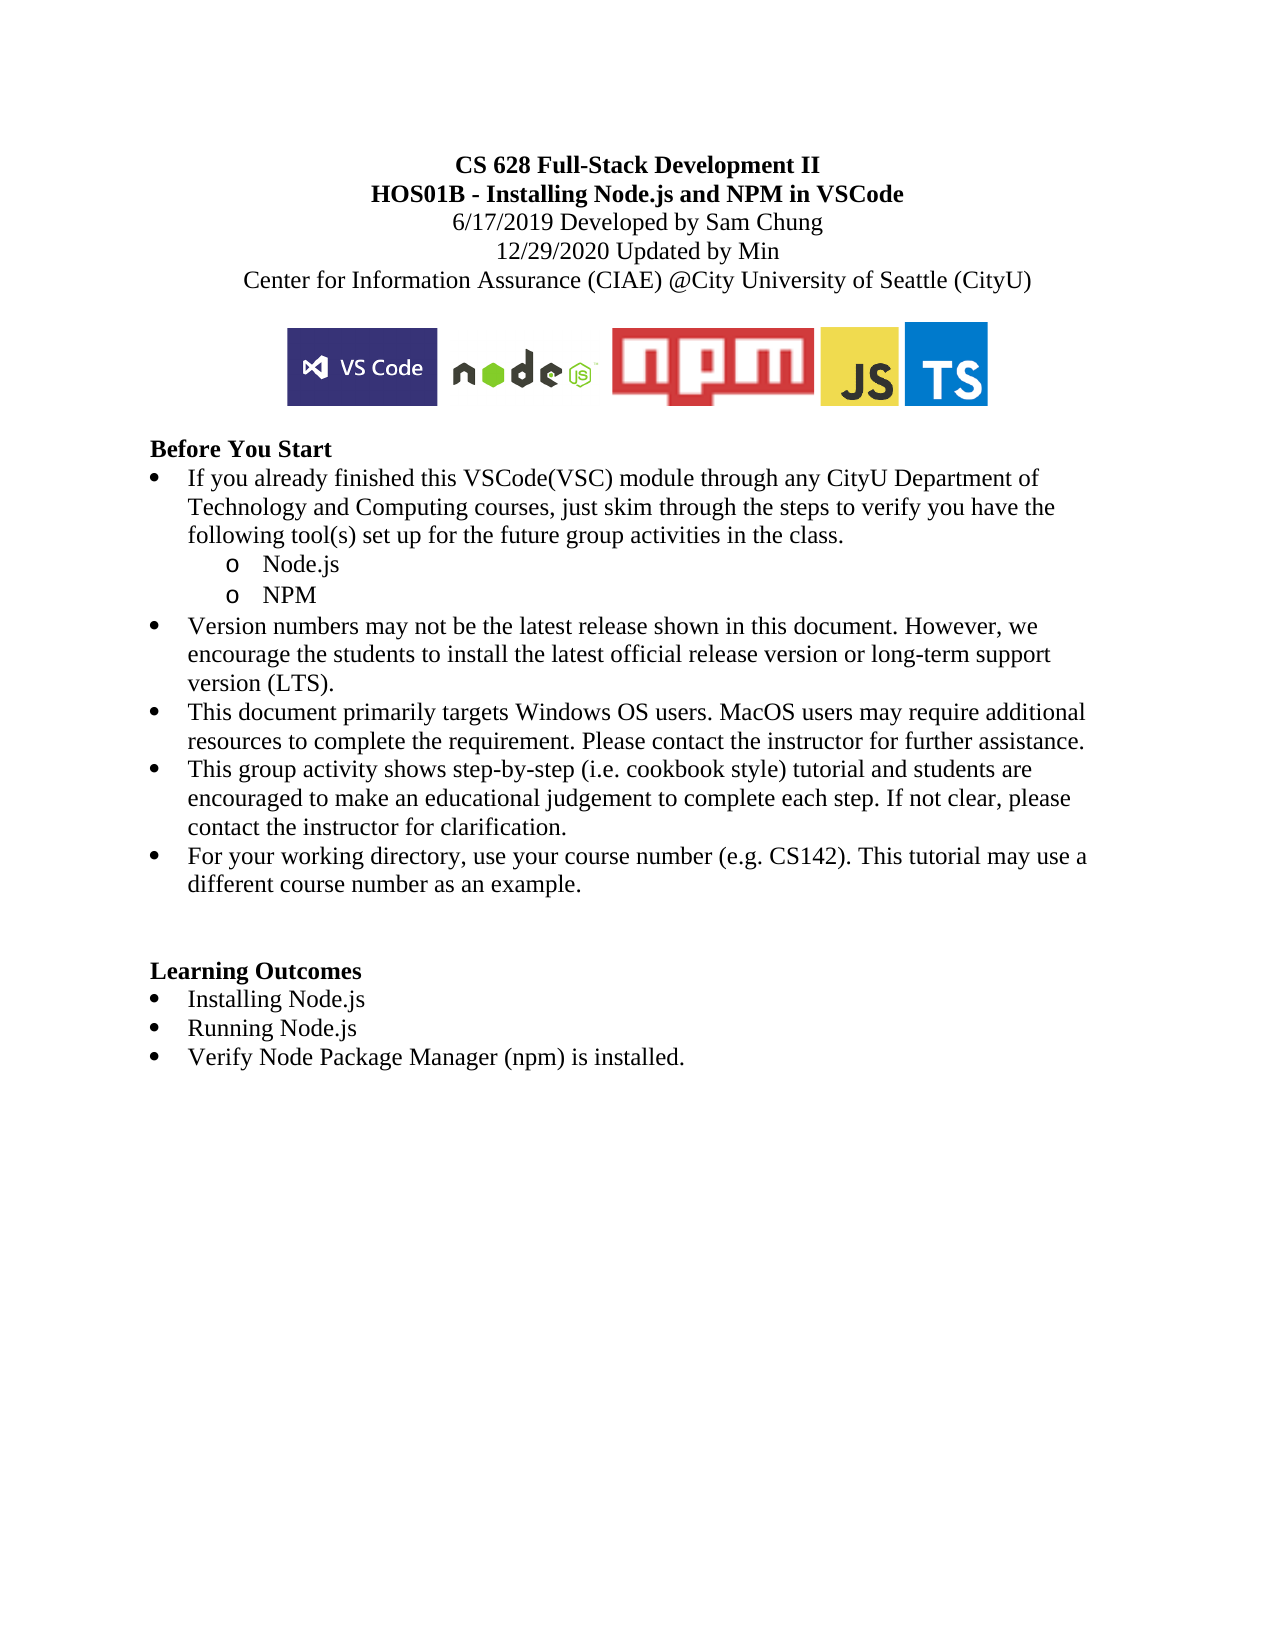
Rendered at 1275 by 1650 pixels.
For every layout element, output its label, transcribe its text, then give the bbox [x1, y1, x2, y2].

text 6/17/2019 Developed by Sam Chung [150, 207, 1125, 236]
picture [820, 327, 899, 406]
list If you already finished this VSCode(VSC) module through any CityU Department of Technology and Computing courses, just skim through the steps to verify you have the following tool(s) set up for the future group activities in the class. [150, 463, 1125, 549]
list Installing Node.js [150, 984, 1125, 1013]
list Running Node.js [150, 1013, 1125, 1042]
picture [904, 322, 988, 406]
text Center for Information Assurance (CIAE) @City University of Seattle (CityU) [150, 265, 1125, 294]
picture [449, 330, 600, 406]
list This document primarily targets Windows OS users. MacOS users may require additional resources to complete the requirement. Please contact the instructor for further assistance. [150, 697, 1125, 754]
text 12/29/2020 Updated by Min [150, 236, 1125, 265]
picture [612, 328, 815, 406]
text Before You Start [150, 434, 1125, 463]
picture [287, 328, 438, 406]
list Node.js [225, 549, 1125, 580]
list NPM [225, 580, 1125, 611]
text Learning Outcomes [150, 956, 1125, 984]
list Verify Node Package Manager (npm) is installed. [150, 1042, 1125, 1071]
text HOS01B - Installing Node.js and NPM in VSCode [150, 179, 1125, 207]
list Version numbers may not be the latest release shown in this document. However, we encourage the students to install the latest official release version or long-term support version (LTS). [150, 611, 1125, 697]
list This group activity shows step-by-step (i.e. cookbook style) tutorial and students are encouraged to make an educational judgement to complete each step. If not clear, please contact the instructor for clarification. [150, 754, 1125, 841]
list For your working directory, use your course number (e.g. CS142). This tutorial may use a different course number as an example. [150, 841, 1125, 898]
text CS 628 Full-Stack Development II [150, 150, 1125, 179]
